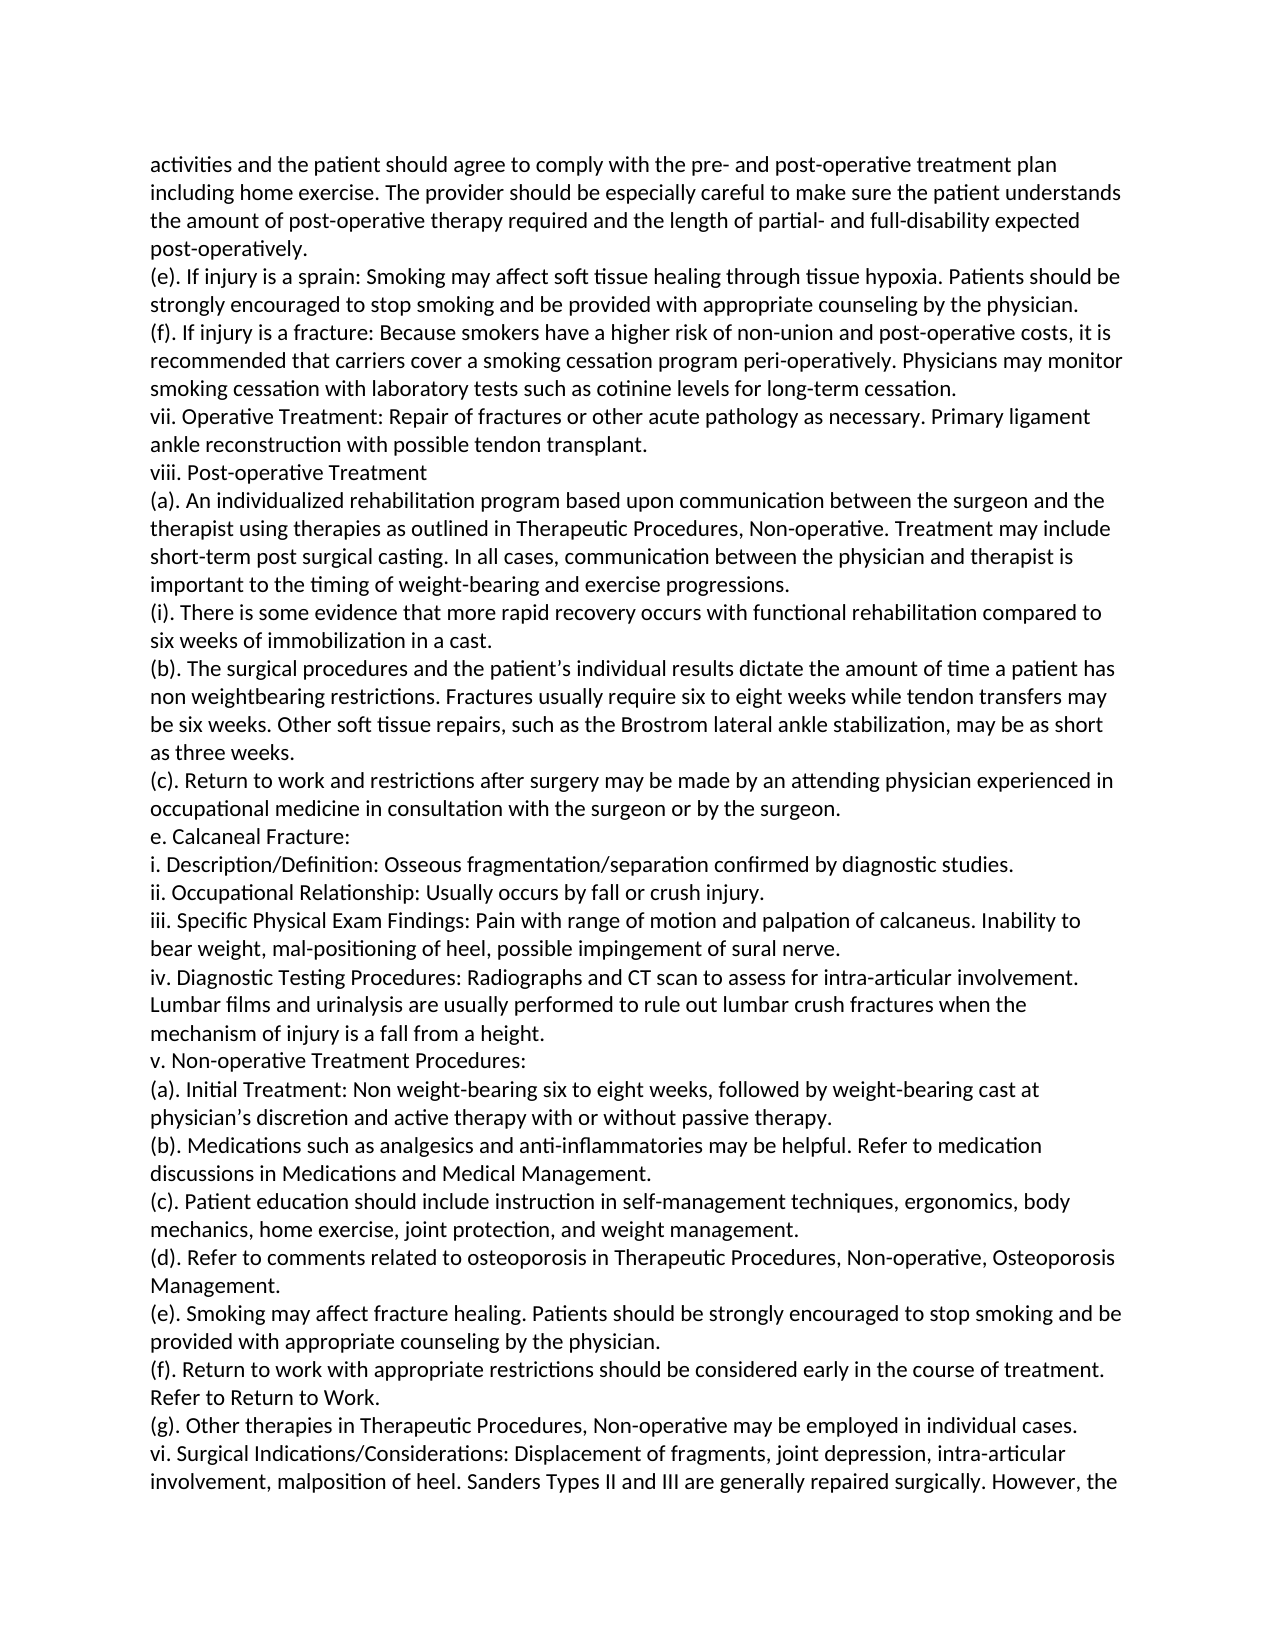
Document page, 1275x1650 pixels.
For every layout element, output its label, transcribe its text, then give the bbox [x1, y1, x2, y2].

text (c). Patient education should include instruction in self-management techniques, ergonomics, body mechanics, home exercise, joint protection, and weight management. [150, 1187, 1125, 1243]
text (e). Smoking may affect fracture healing. Patients should be strongly encouraged to stop smoking and be provided with appropriate counseling by the physician. [150, 1299, 1125, 1355]
text ii. Occupational Relationship: Usually occurs by fall or crush injury. [150, 878, 1125, 907]
text e. Calcaneal Fracture: [150, 822, 1125, 851]
text (g). Other therapies in Therapeutic Procedures, Non-operative may be employed in individual cases. [150, 1411, 1125, 1439]
text (d). Refer to comments related to osteoporosis in Therapeutic Procedures, Non-operative, Osteoporosis Management. [150, 1243, 1125, 1299]
text vii. Operative Treatment: Repair of fractures or other acute pathology as necessary. Primary ligament ankle reconstruction with possible tendon transplant. [150, 402, 1125, 458]
text (f). Return to work with appropriate restrictions should be considered early in the course of treatment. Refer to Return to Work. [150, 1355, 1125, 1411]
text (b). Medications such as analgesics and anti-inflammatories may be helpful. Refer to medication discussions in Medications and Medical Management. [150, 1131, 1125, 1187]
text (f). If injury is a fracture: Because smokers have a higher risk of non-union and post-operative costs, it is recommended that carriers cover a smoking cessation program peri-operatively. Physicians may monitor smoking cessation with laboratory tests such as cotinine levels for long-term cessation. [150, 318, 1125, 402]
text (a). Initial Treatment: Non weight-bearing six to eight weeks, followed by weight-bearing cast at physician’s discretion and active therapy with or without passive therapy. [150, 1075, 1125, 1131]
text i. Description/Definition: Osseous fragmentation/separation confirmed by diagnostic studies. [150, 851, 1125, 878]
text viii. Post-operative Treatment [150, 458, 1125, 486]
text v. Non-operative Treatment Procedures: [150, 1047, 1125, 1075]
text iii. Specific Physical Exam Findings: Pain with range of motion and palpation of calcaneus. Inability to bear weight, mal-positioning of heel, possible impingement of sural nerve. [150, 907, 1125, 963]
text (a). An individualized rehabilitation program based upon communication between the surgeon and the therapist using therapies as outlined in Therapeutic Procedures, Non-operative. Treatment may include short-term post surgical casting. In all cases, communication between the physician and therapist is important to the timing of weight-bearing and exercise progressions. [150, 486, 1125, 598]
text iv. Diagnostic Testing Procedures: Radiographs and CT scan to assess for intra-articular involvement. Lumbar films and urinalysis are usually performed to rule out lumbar crush fractures when the mechanism of injury is a fall from a height. [150, 963, 1125, 1047]
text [150, 1439, 1125, 1495]
text (b). The surgical procedures and the patient’s individual results dictate the amount of time a patient has non weightbearing restrictions. Fractures usually require six to eight weeks while tendon transfers may be six weeks. Other soft tissue repairs, such as the Brostrom lateral ankle stabilization, may be as short as three weeks. [150, 654, 1125, 766]
text (e). If injury is a sprain: Smoking may affect soft tissue healing through tissue hypoxia. Patients should be strongly encouraged to stop smoking and be provided with appropriate counseling by the physician. [150, 262, 1125, 318]
text (c). Return to work and restrictions after surgery may be made by an attending physician experienced in occupational medicine in consultation with the surgeon or by the surgeon. [150, 766, 1125, 822]
text (i). There is some evidence that more rapid recovery occurs with functional rehabilitation compared to six weeks of immobilization in a cast. [150, 598, 1125, 654]
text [150, 150, 1125, 262]
